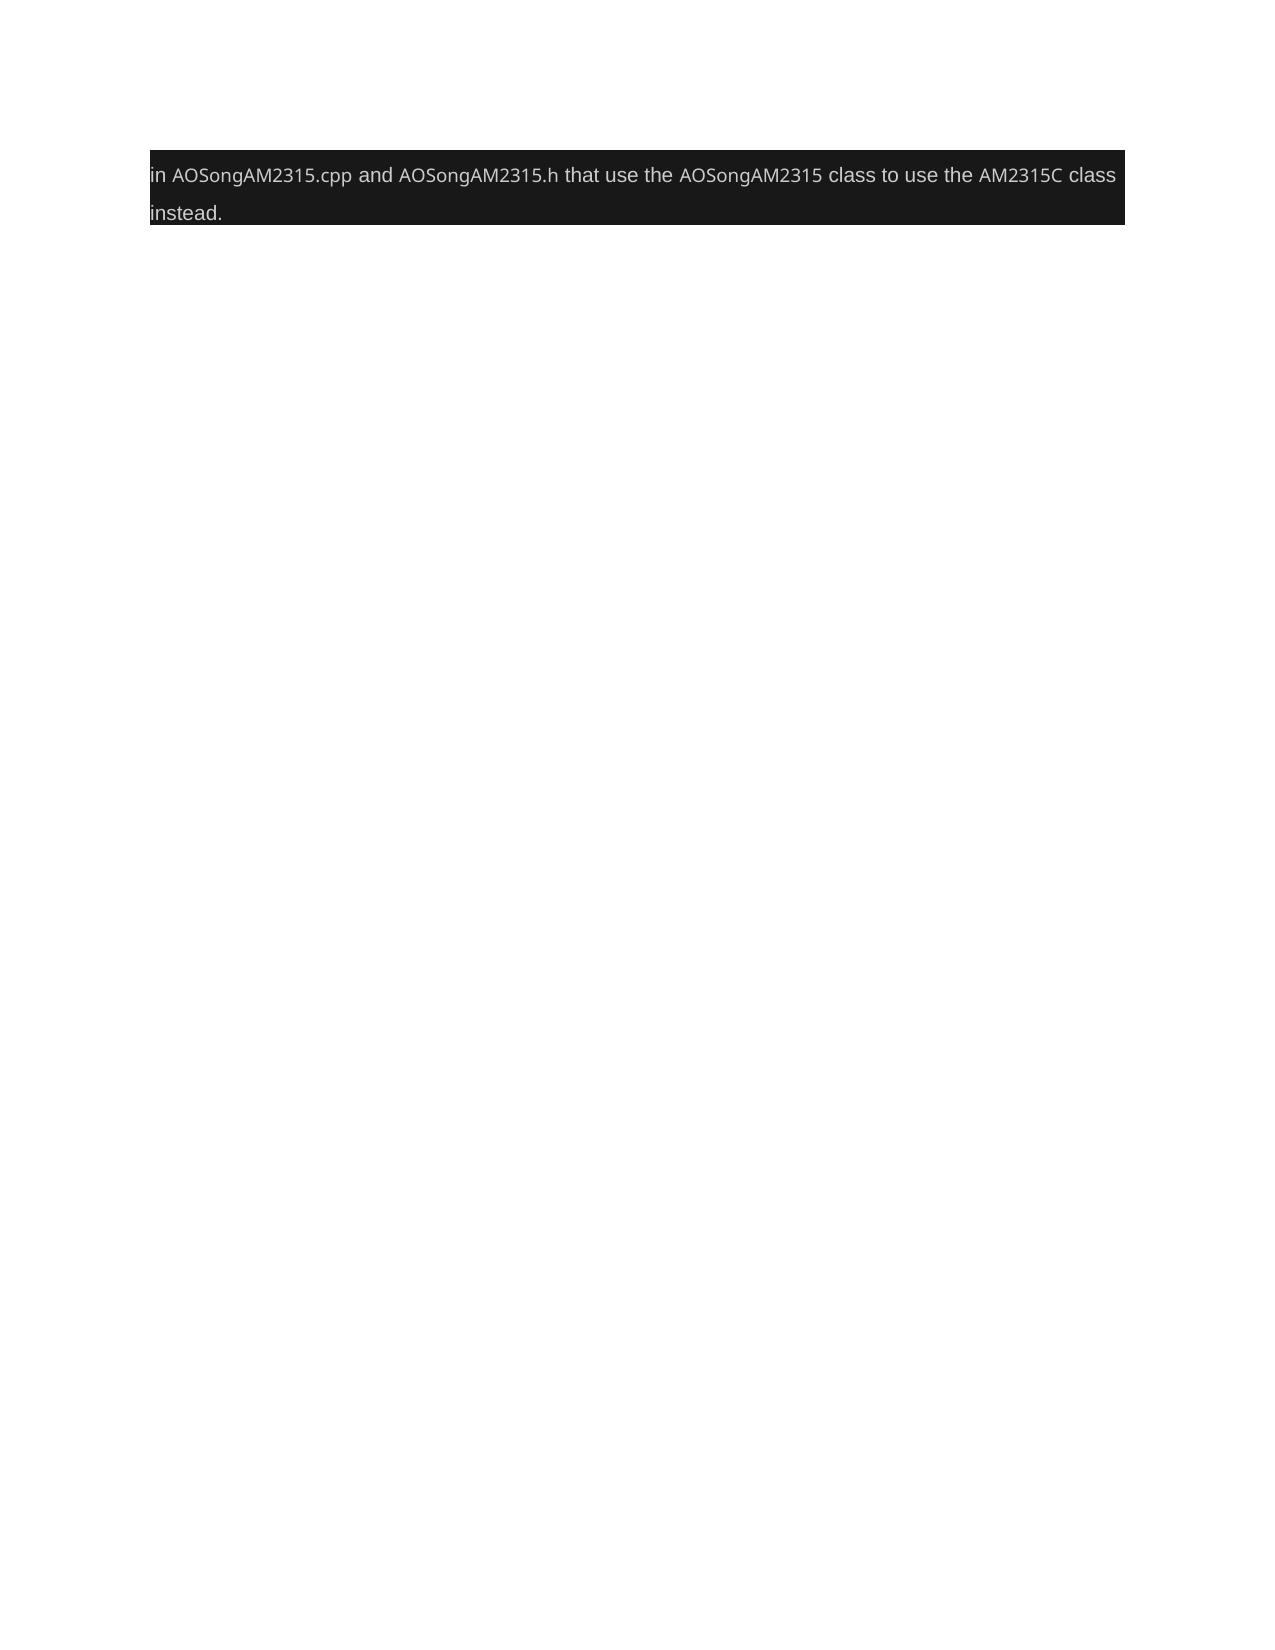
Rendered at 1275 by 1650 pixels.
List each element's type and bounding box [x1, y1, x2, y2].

text [150, 150, 1125, 225]
